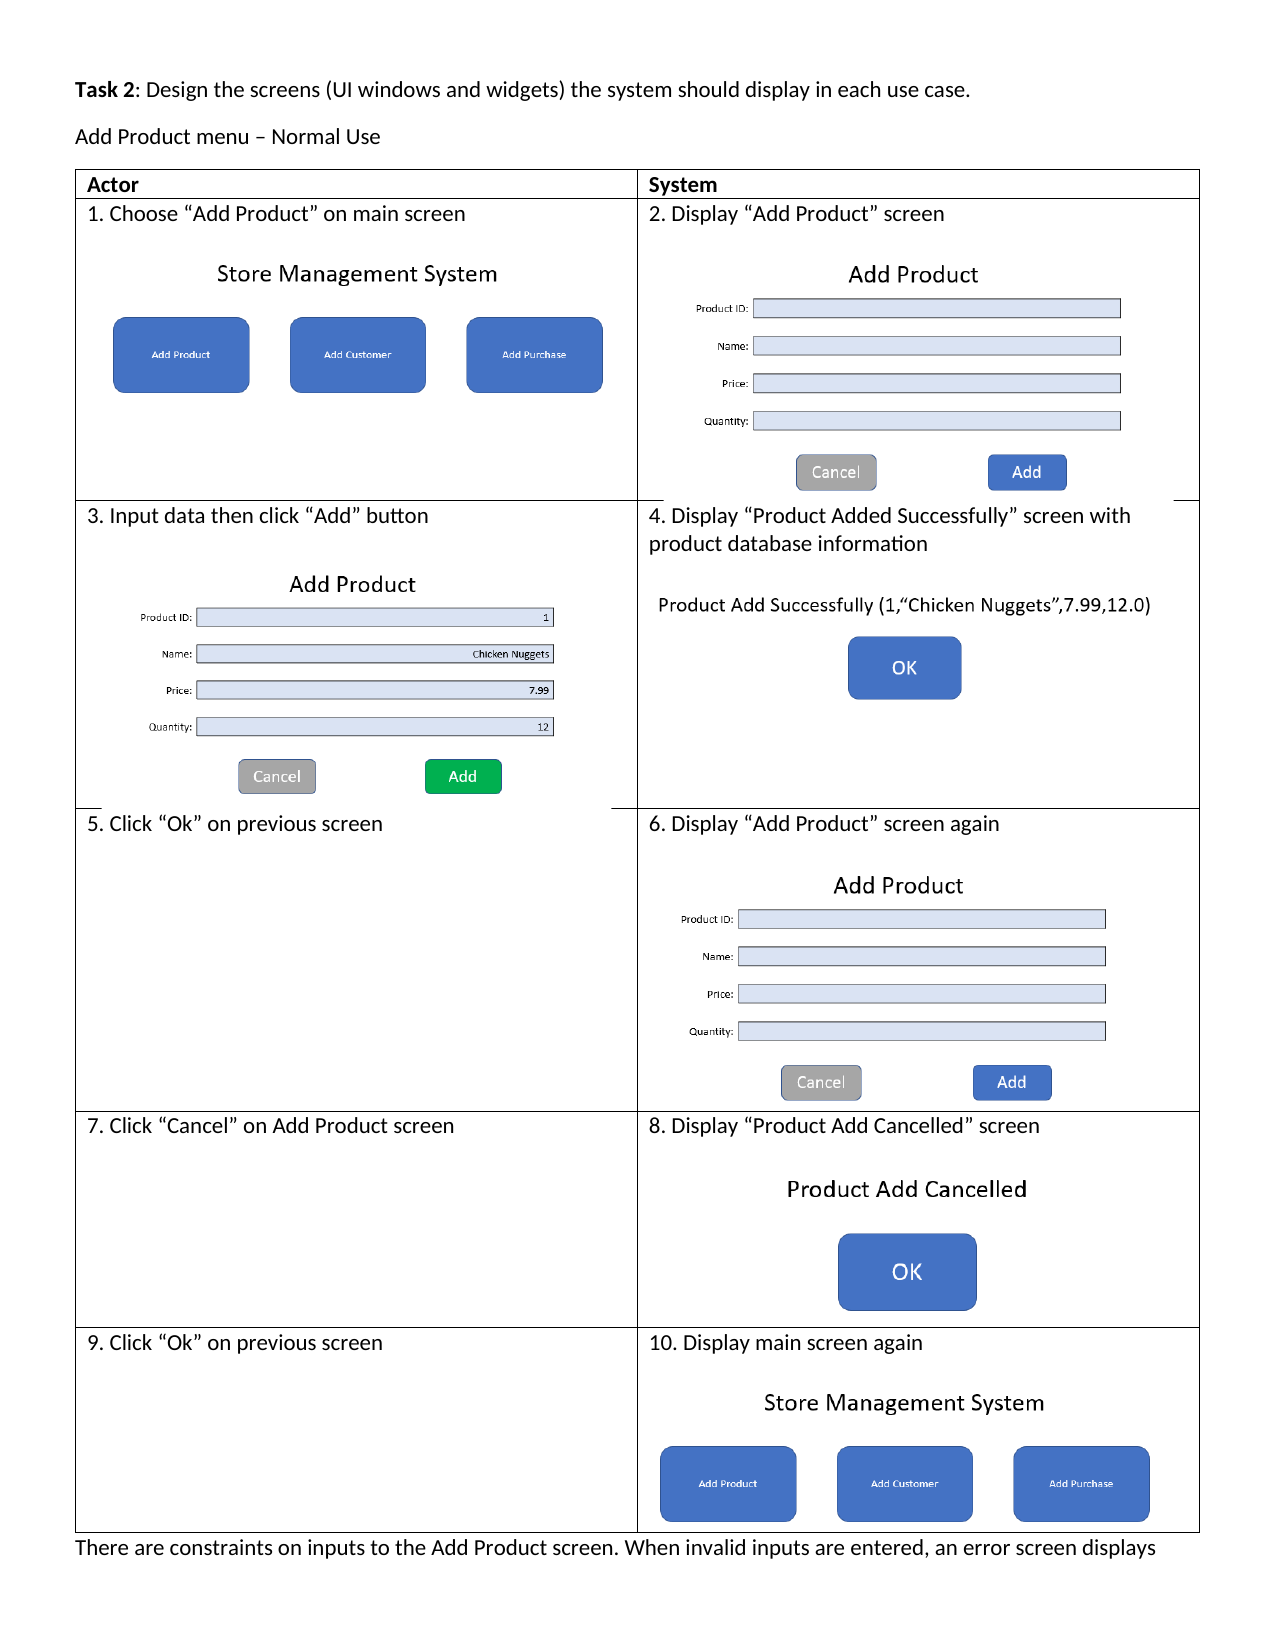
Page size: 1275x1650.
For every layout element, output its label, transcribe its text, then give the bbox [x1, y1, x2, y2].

picture [648, 585, 1159, 710]
table_header Actor [76, 170, 637, 198]
text There are constraints on inputs to the Add Product screen. When invalid inputs are entered, an error screen displays [75, 1533, 1200, 1561]
picture [101, 557, 612, 809]
picture [663, 255, 1174, 501]
table_cell 2. Display “Add Product” screen [638, 199, 1199, 500]
table_cell 8. Display “Product Add Cancelled” screen [638, 1112, 1199, 1327]
text Task 2: Design the screens (UI windows and widgets) the system should display in each use case. [75, 75, 1200, 103]
table_cell 9. Click “Ok” on previous screen [76, 1328, 637, 1532]
picture [101, 255, 612, 403]
text Add Product menu – Normal Use [75, 122, 1200, 150]
table_cell 1. Choose “Add Product” on main screen [76, 199, 637, 500]
table_cell 5. Click “Ok” on previous screen [76, 809, 637, 1111]
picture [648, 1167, 1159, 1327]
table_cell 7. Click “Cancel” on Add Product screen [76, 1112, 637, 1327]
table_cell 6. Display “Add Product” screen again [638, 809, 1199, 1111]
table_cell 4. Display “Product Added Successfully” screen with product database information [638, 501, 1199, 808]
table_cell 10. Display main screen again [638, 1328, 1199, 1532]
picture [648, 1383, 1159, 1532]
table_header System [638, 170, 1199, 198]
table_cell 3. Input data then click “Add” button [76, 501, 637, 808]
picture [648, 865, 1159, 1111]
